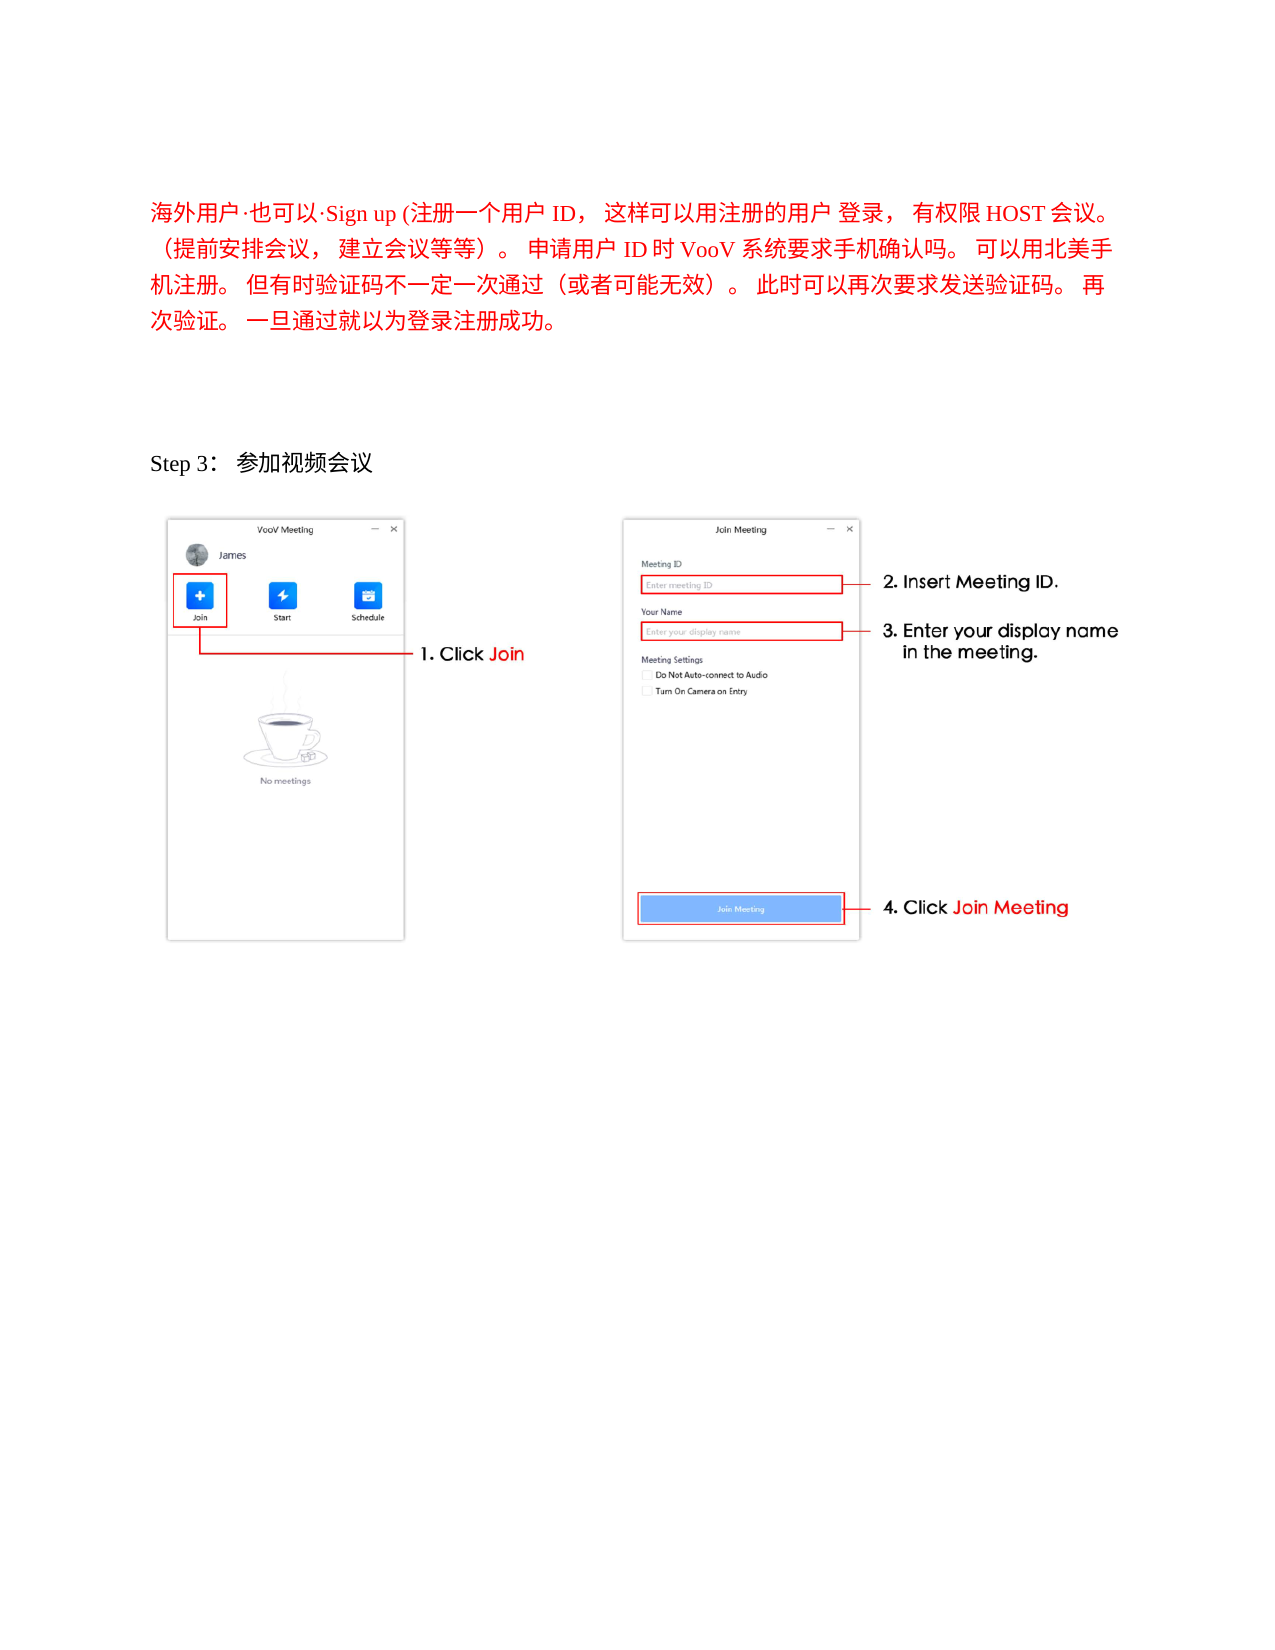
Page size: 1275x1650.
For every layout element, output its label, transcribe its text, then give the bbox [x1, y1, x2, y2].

text Step 3： 参加视频会议 [150, 445, 1125, 478]
text 海外用户·也可以·Sign up (注册一个用户ID， 这样可以用注册的用户 登录， 有权限HOST会议。 （提前安排会议， 建立会议等等）。 申请用户ID时VooV 系统要求手机确认吗。 可以用北美手机注册。 但有时验证码不一定一次通过（或者可能无效）。 此时可以再次要求发送验证码。 再次验证。 一旦通过就以为登录注册成功。 [150, 195, 1125, 336]
picture [150, 497, 1125, 972]
